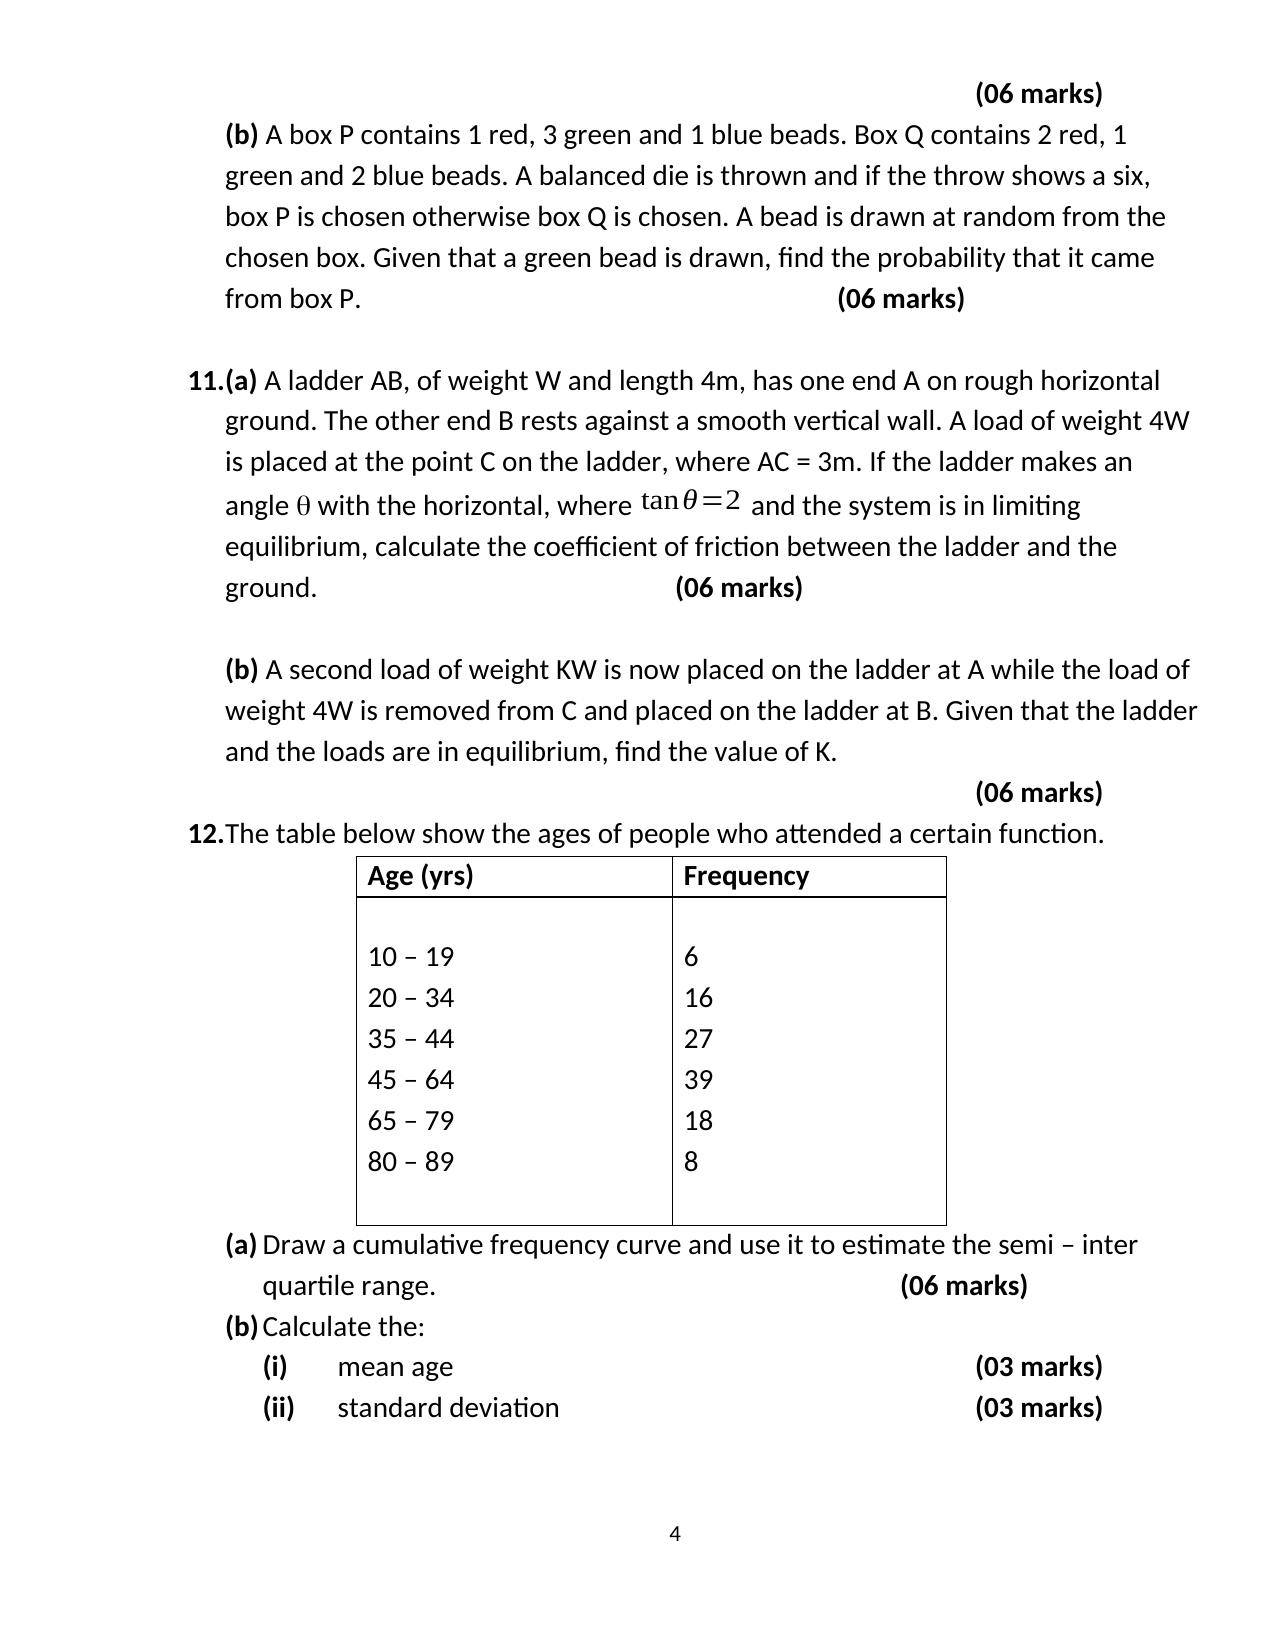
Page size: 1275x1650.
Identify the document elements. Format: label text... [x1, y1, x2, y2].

list Calculate the: [225, 1308, 1200, 1343]
list (b) A second load of weight KW is now placed on the ladder at A while the load of weight 4W is removed from C and placed on the ladder at B. Given that the ladder and the loads are in equilibrium, find the value of K. [225, 651, 1200, 769]
list (a) A ladder AB, of weight W and length 4m, has one end A on rough horizontal ground. The other end B rests against a smooth vertical wall. A load of weight 4W is placed at the point C on the ladder, where AC = 3m. If the ladder makes an angle with the horizontal, where and the system is in limiting equilibrium, calculate the coefficient of friction between the ladder and the ground. (06 marks) [187, 362, 1200, 605]
list The table below show the ages of people who attended a certain function. [187, 815, 1200, 851]
table_cell 10 – 19 20 – 34 35 – 44 45 – 64 65 – 79 80 – 89 [357, 898, 672, 1225]
table_cell 6 16 27 39 18 8 [673, 898, 946, 1225]
list Draw a cumulative frequency curve and use it to estimate the semi – inter quartile range. (06 marks) [225, 1226, 1200, 1302]
table_header Age (yrs) [357, 857, 672, 896]
list (06 marks) [225, 774, 1200, 810]
list (06 marks) [225, 75, 1200, 111]
list (b) A box P contains 1 red, 3 green and 1 blue beads. Box Q contains 2 red, 1 green and 2 blue beads. A balanced die is thrown and if the throw shows a six, box P is chosen otherwise box Q is chosen. A bead is drawn at random from the chosen box. Given that a green bead is drawn, find the probability that it came from box P. (06 marks) [225, 116, 1200, 315]
list standard deviation (03 marks) [262, 1389, 1200, 1425]
list mean age (03 marks) [262, 1348, 1200, 1384]
table_header Frequency [673, 857, 946, 896]
